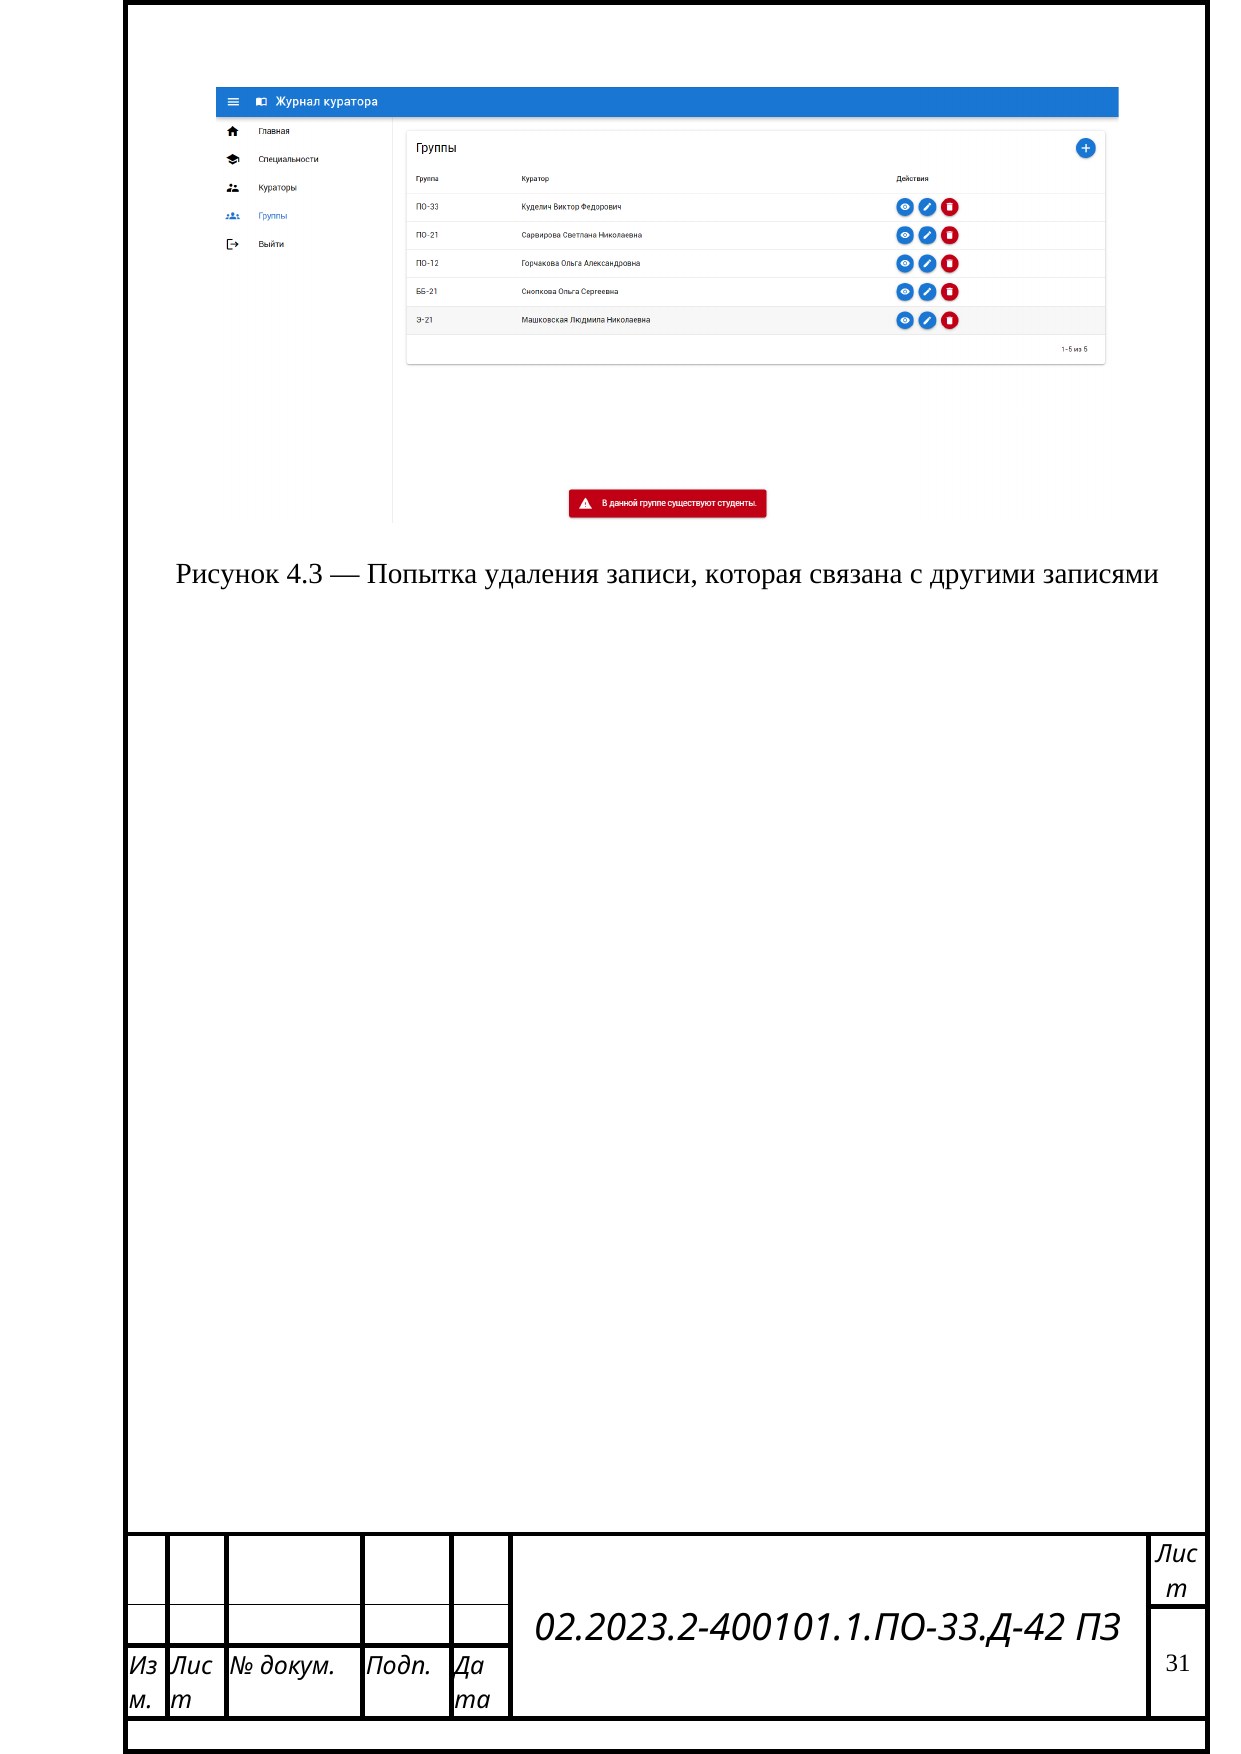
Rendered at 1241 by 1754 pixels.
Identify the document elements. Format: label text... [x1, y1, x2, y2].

text Рисунок 4.3 — Попытка удаления записи, которая связана с другими записями [171, 556, 1163, 589]
picture [216, 87, 1119, 523]
